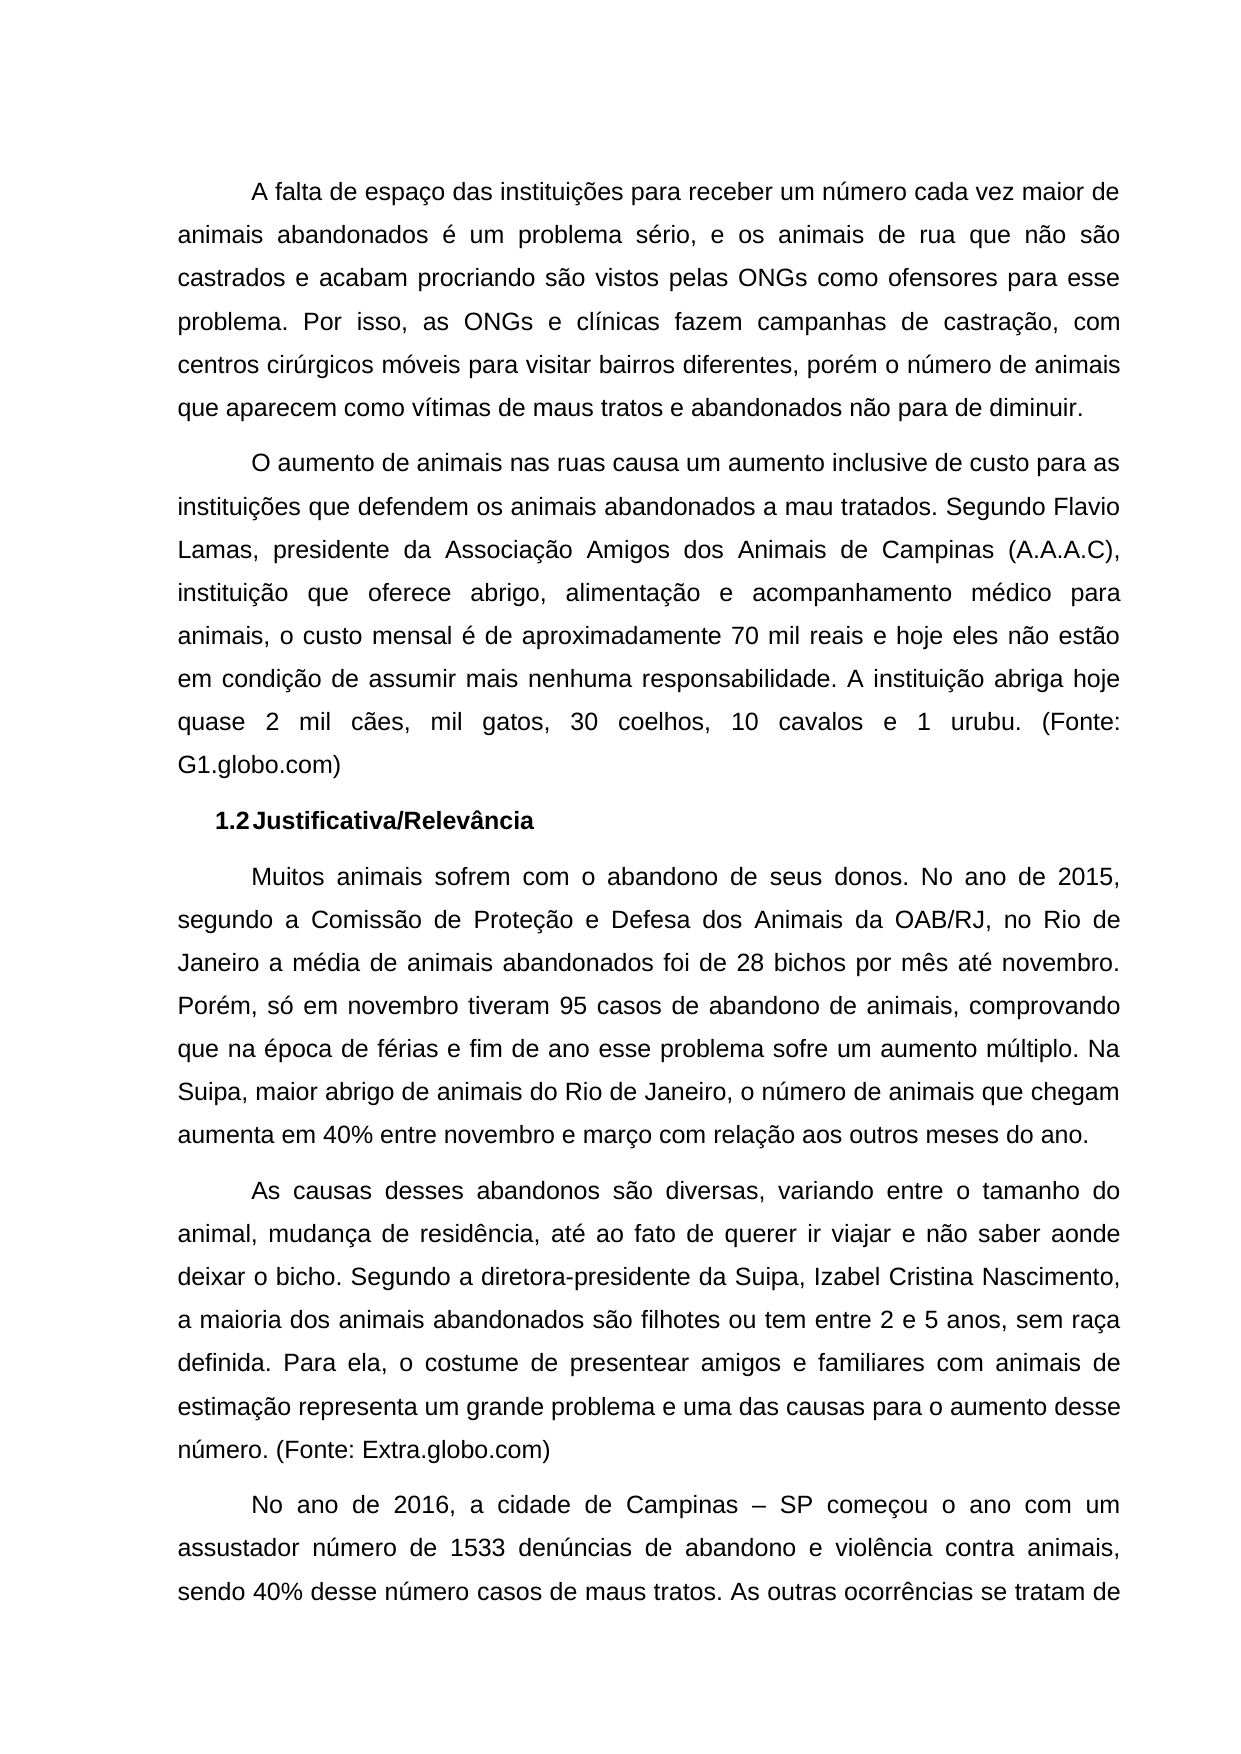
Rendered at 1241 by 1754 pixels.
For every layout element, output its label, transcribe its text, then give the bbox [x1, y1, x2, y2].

text Muitos animais sofrem com o abandono de seus donos. No ano de 2015, segundo a Comissão de Proteção e Defesa dos Animais da OAB/RJ, no Rio de Janeiro a média de animais abandonados foi de 28 bichos por mês até novembro. Porém, só em novembro tiveram 95 casos de abandono de animais, comprovando que na época de férias e fim de ano esse problema sofre um aumento múltiplo. Na Suipa, maior abrigo de animais do Rio de Janeiro, o número de animais que chegam aumenta em 40% entre novembro e março com relação aos outros meses do ano. [177, 862, 1122, 1149]
subtitle Justificativa/Relevância [215, 806, 1122, 835]
text O aumento de animais nas ruas causa um aumento inclusive de custo para as instituições que defendem os animais abandonados a mau tratados. Segundo Flavio Lamas, presidente da Associação Amigos dos Animais de Campinas (A.A.A.C), instituição que oferece abrigo, alimentação e acompanhamento médico para animais, o custo mensal é de aproximadamente 70 mil reais e hoje eles não estão em condição de assumir mais nenhuma responsabilidade. A instituição abriga hoje quase 2 mil cães, mil gatos, 30 coelhos, 10 cavalos e 1 urubu. (Fonte: G1.globo.com) [177, 448, 1122, 779]
text As causas desses abandonos são diversas, variando entre o tamanho do animal, mudança de residência, até ao fato de querer ir viajar e não saber aonde deixar o bicho. Segundo a diretora-presidente da Suipa, Izabel Cristina Nascimento, a maioria dos animais abandonados são filhotes ou tem entre 2 e 5 anos, sem raça definida. Para ela, o costume de presentear amigos e familiares com animais de estimação representa um grande problema e uma das causas para o aumento desse número. (Fonte: Extra.globo.com) [177, 1176, 1122, 1463]
text A falta de espaço das instituições para receber um número cada vez maior de animais abandonados é um problema sério, e os animais de rua que não são castrados e acabam procriando são vistos pelas ONGs como ofensores para esse problema. Por isso, as ONGs e clínicas fazem campanhas de castração, com centros cirúrgicos móveis para visitar bairros diferentes, porém o número de animais que aparecem como vítimas de maus tratos e abandonados não para de diminuir. [177, 177, 1122, 422]
